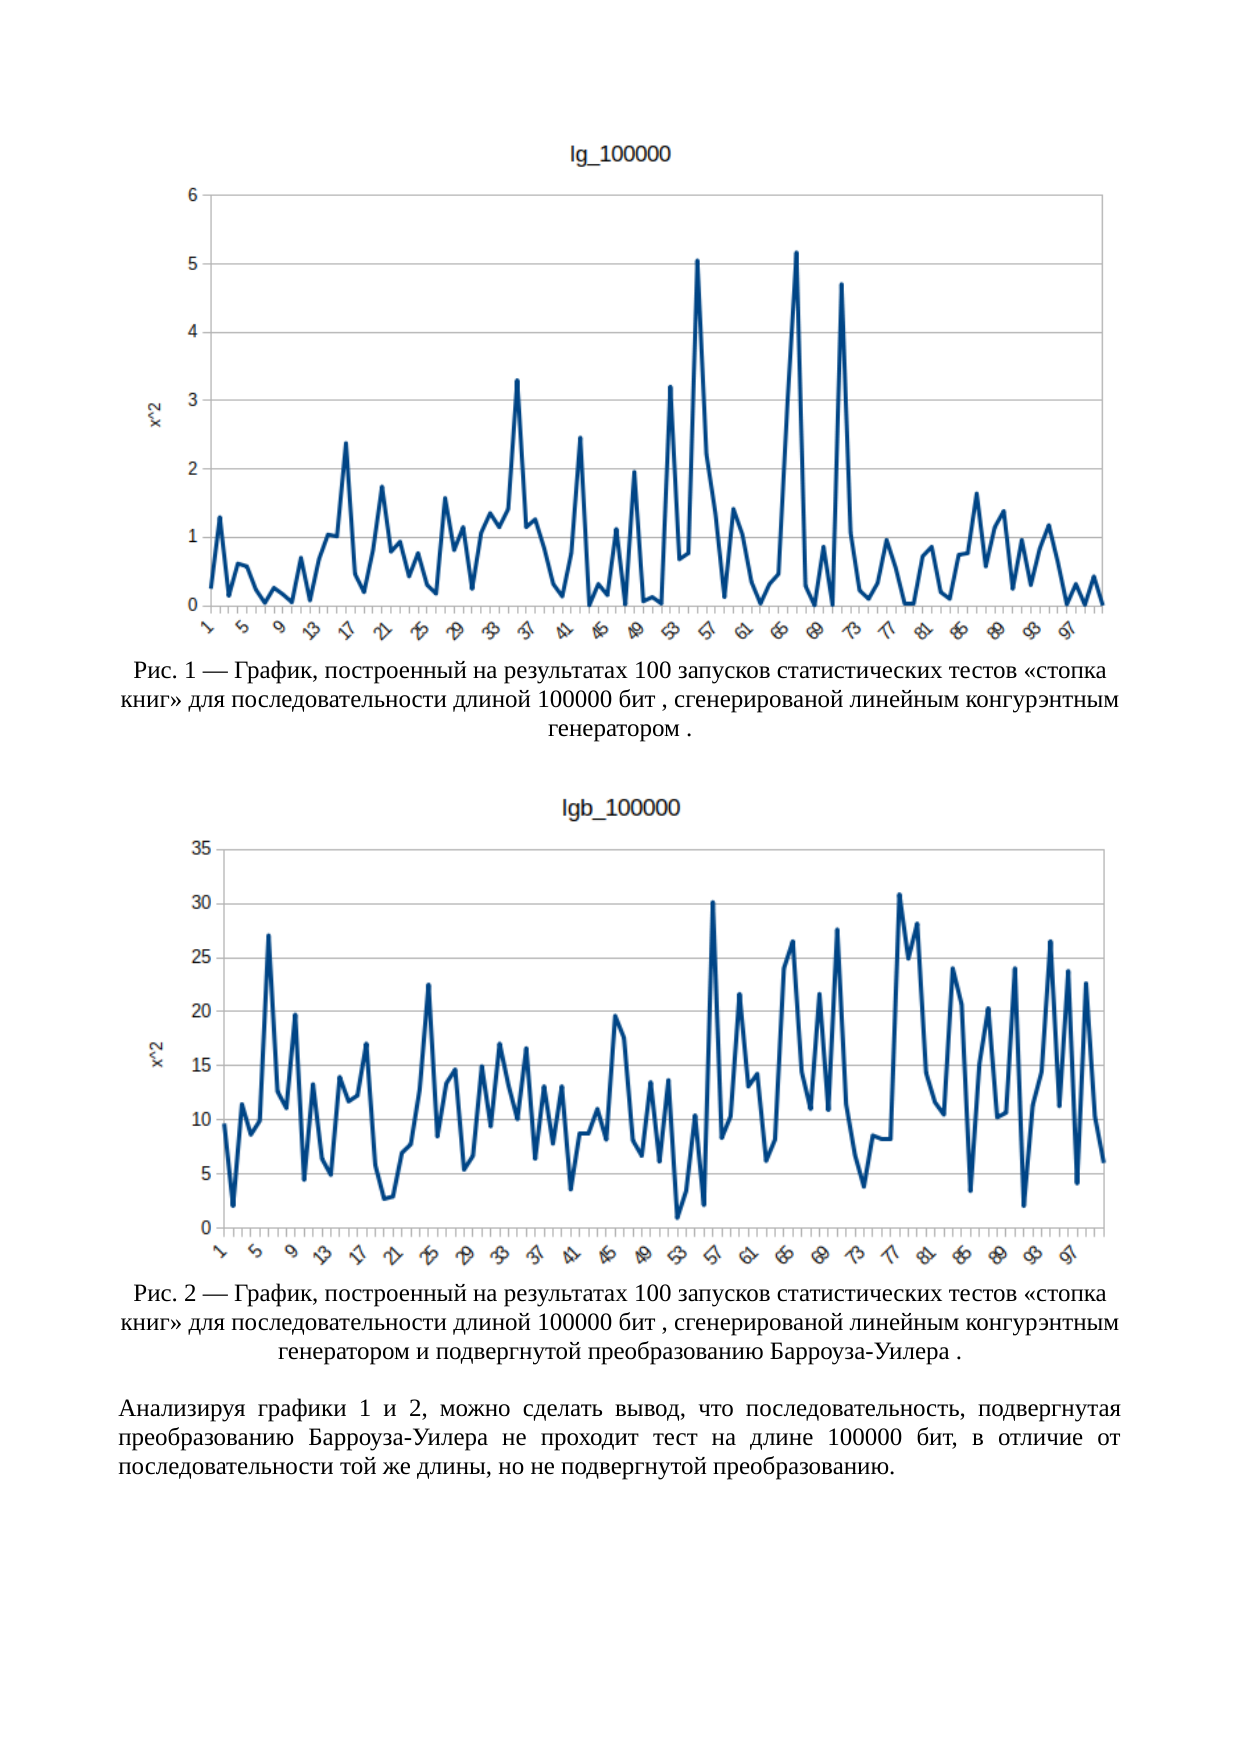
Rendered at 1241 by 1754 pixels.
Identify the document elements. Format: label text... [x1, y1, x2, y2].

text Рис. 2 — График, построенный на результатах 100 запусков статистических тестов «стопка книг» для последовательности длиной 100000 бит , сгенерированой линейным конгурэнтным генератором и подвергнутой преобразованию Барроуза-Уилера . [118, 1279, 1122, 1365]
picture [118, 118, 1123, 656]
text Анализируя графики 1 и 2, можно сделать вывод, что последовательность, подвергнутая преобразованию Барроуза-Уилера не проходит тест на длине 100000 бит, в отличие от последовательности той же длины, но не подвергнутой преобразованию. [118, 1393, 1122, 1480]
picture [118, 770, 1123, 1279]
text Рис. 1 — График, построенный на результатах 100 запусков статистических тестов «стопка книг» для последовательности длиной 100000 бит , сгенерированой линейным конгурэнтным генератором . [118, 656, 1122, 742]
